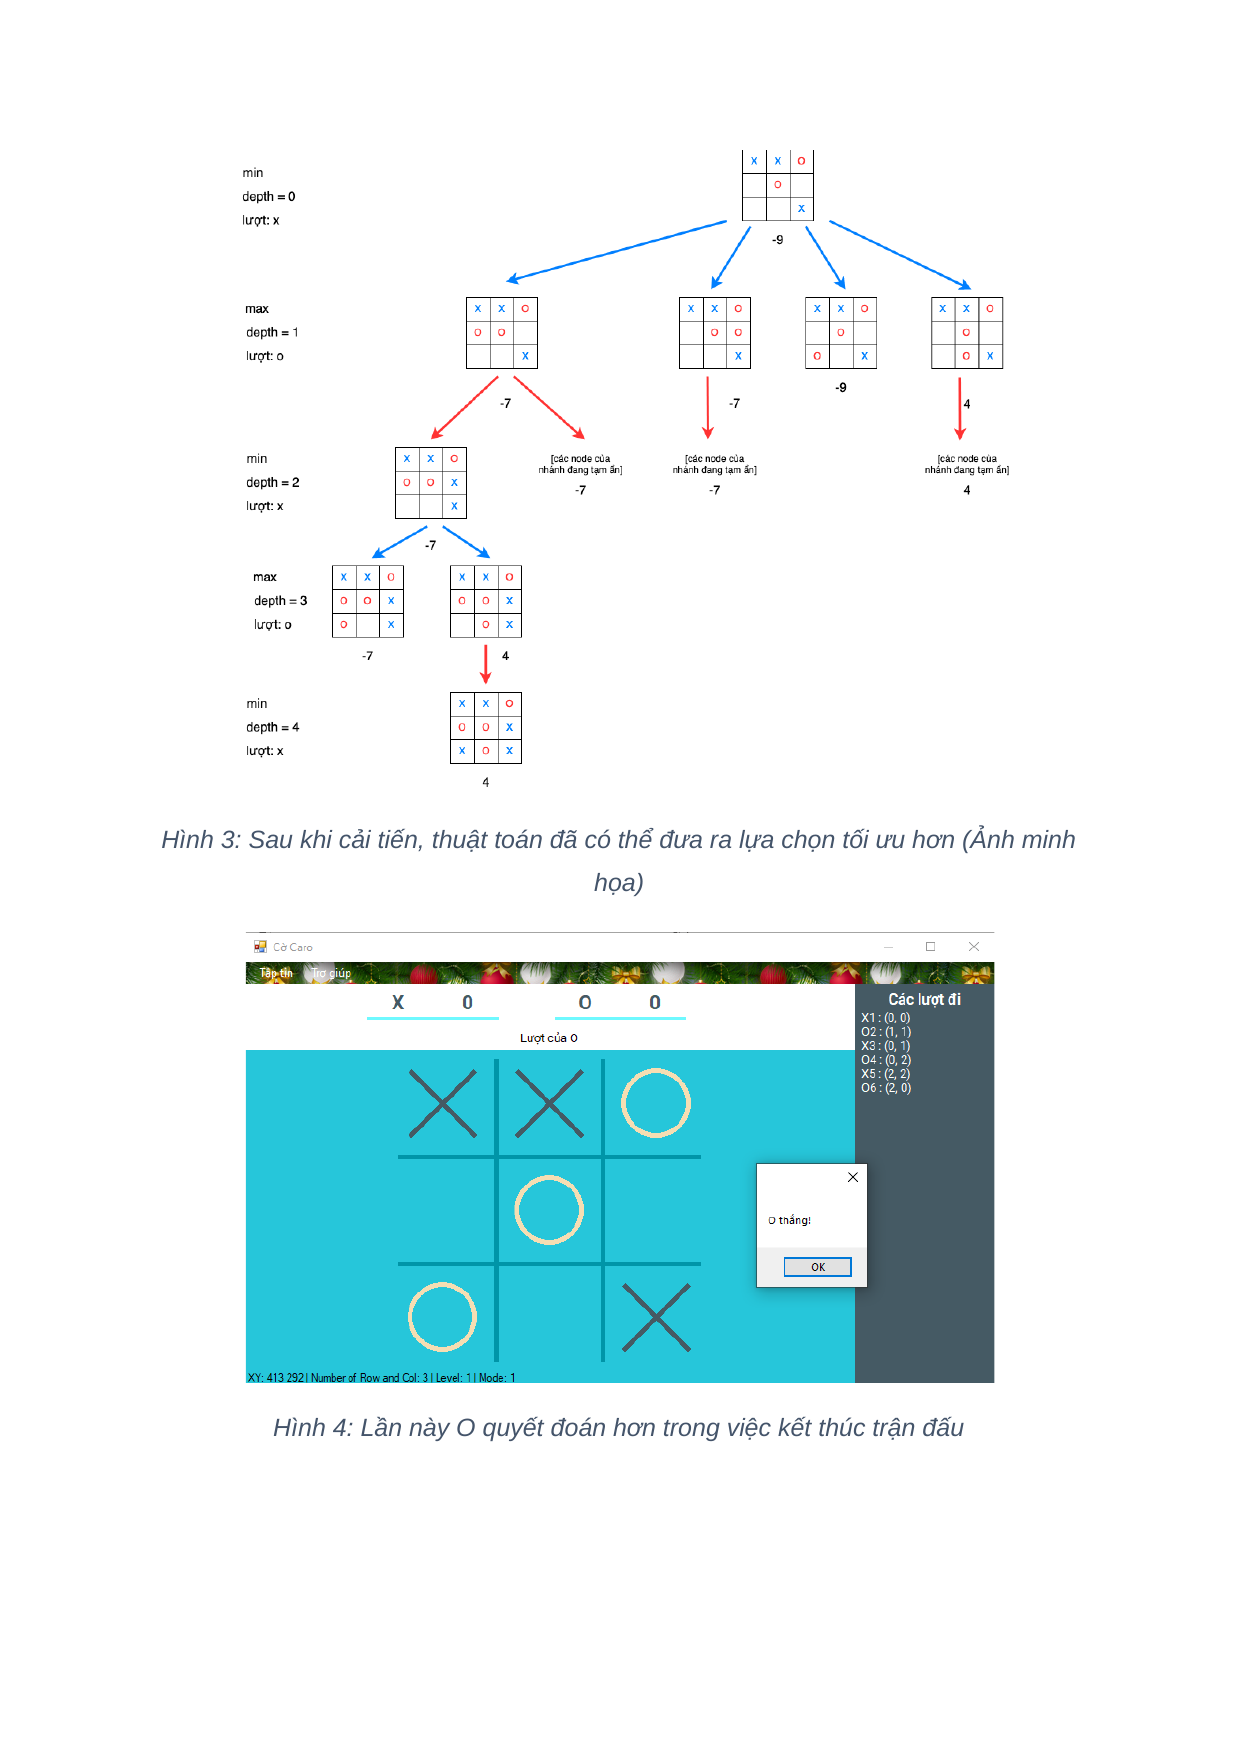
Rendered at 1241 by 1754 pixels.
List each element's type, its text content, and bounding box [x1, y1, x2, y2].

text Hình 3: Sau khi cải tiến, thuật toán đã có thể đưa ra lựa chọn tối ưu hơn (Ảnh minh họa) [150, 825, 1090, 897]
picture [229, 150, 1011, 795]
text Hình 4: Lần này O quyết đoán hơn trong việc kết thúc trận đấu [150, 1413, 1090, 1442]
picture [245, 932, 995, 1383]
